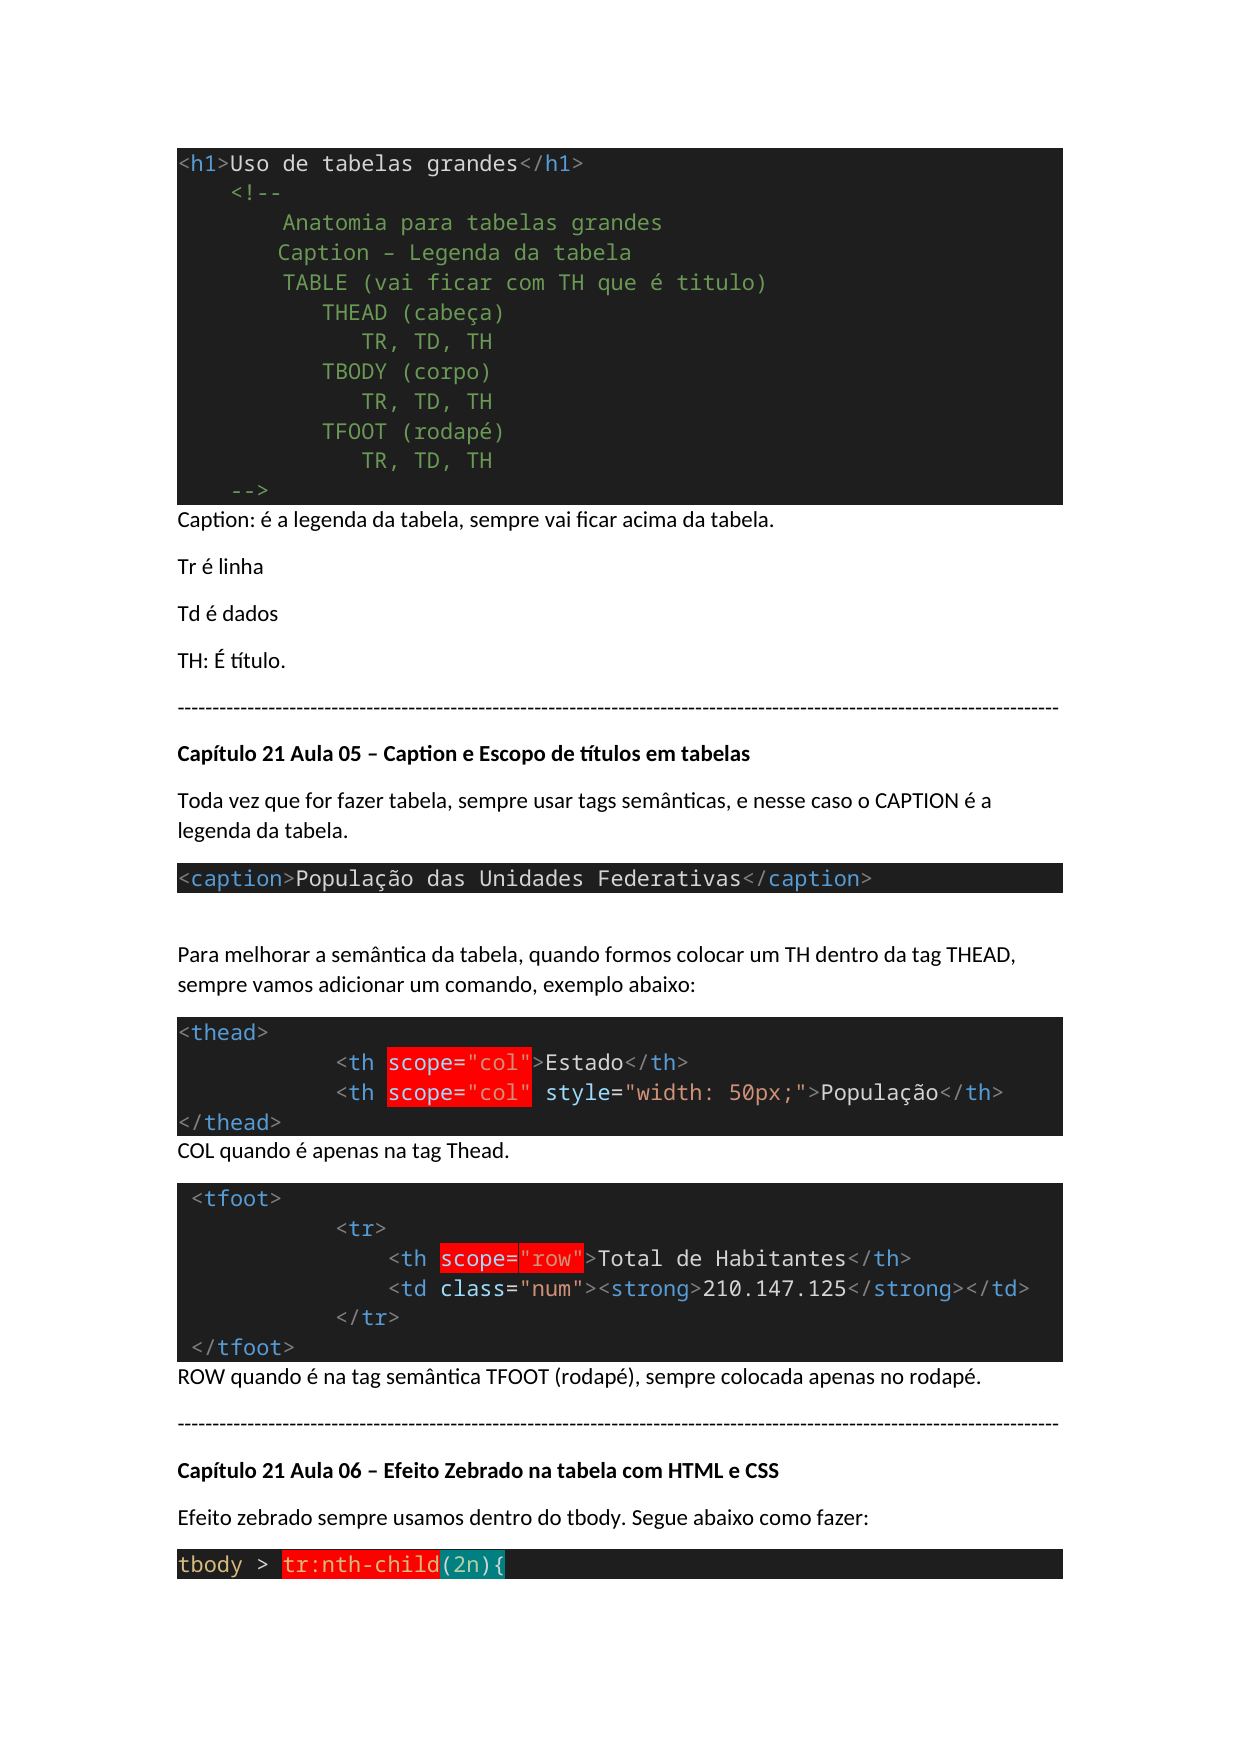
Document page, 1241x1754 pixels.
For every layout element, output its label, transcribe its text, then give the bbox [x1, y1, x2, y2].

text TR, TD, TH [177, 386, 1063, 416]
text Efeito zebrado sempre usamos dentro do tbody. Segue abaixo como fazer: [177, 1503, 1063, 1531]
text tbody > tr:nth-child(2n){ [177, 1549, 1063, 1579]
text ------------------------------------------------------------------------------------------------------------------------------ [177, 1409, 1063, 1437]
text TBODY (corpo) [177, 356, 1063, 386]
text </tfoot> [177, 1332, 1063, 1362]
text <!-- [177, 177, 1063, 207]
text TFOOT (rodapé) [177, 416, 1063, 446]
text <td class="num"><strong>210.147.125</strong></td> [177, 1273, 1063, 1302]
text <th scope="col">Estado</th> [177, 1047, 387, 1077]
text Toda vez que for fazer tabela, sempre usar tags semânticas, e nesse caso o CAPTION é a legenda da tabela. [177, 786, 1063, 844]
text Caption – Legenda da tabela [177, 237, 1063, 267]
text </thead> [177, 1107, 1063, 1136]
text THEAD (cabeça) [177, 297, 1063, 326]
text <th scope="col" style="width: 50px;">População</th> [177, 1077, 387, 1107]
text <h1>Uso de tabelas grandes</h1> [177, 148, 1063, 177]
text </tr> [177, 1302, 1063, 1332]
text <th scope="col">Estado</th> [532, 1047, 1063, 1077]
text Capítulo 21 Aula 06 – Efeito Zebrado na tabela com HTML e CSS [177, 1456, 1063, 1484]
text <caption>População das Unidades Federativas</caption> [177, 863, 1063, 893]
text --> [177, 475, 1063, 505]
text Caption: é a legenda da tabela, sempre vai ficar acima da tabela. [177, 505, 1063, 533]
text Td é dados [177, 599, 1063, 627]
text TR, TD, TH [177, 326, 1063, 356]
text Tr é linha [177, 552, 1063, 580]
text <th scope="row">Total de Habitantes</th> [584, 1243, 1063, 1273]
text Para melhorar a semântica da tabela, quando formos colocar um TH dentro da tag THEAD, sempre vamos adicionar um comando, exemplo abaixo: [177, 940, 1063, 998]
text <thead> [177, 1017, 1063, 1047]
text ROW quando é na tag semântica TFOOT (rodapé), sempre colocada apenas no rodapé. [177, 1362, 1063, 1390]
text Capítulo 21 Aula 05 – Caption e Escopo de títulos em tabelas [177, 739, 1063, 767]
text TH: É título. [177, 646, 1063, 674]
text TABLE (vai ficar com TH que é titulo) [177, 267, 1063, 297]
text <th scope="row">Total de Habitantes</th> [177, 1243, 440, 1273]
text <tr> [177, 1213, 1063, 1243]
text TR, TD, TH [177, 446, 1063, 475]
text COL quando é apenas na tag Thead. [177, 1136, 1063, 1164]
text Anatomia para tabelas grandes [177, 207, 1063, 237]
text <tfoot> [177, 1183, 1063, 1213]
text ------------------------------------------------------------------------------------------------------------------------------ [177, 693, 1063, 721]
text <th scope="col" style="width: 50px;">População</th> [532, 1077, 1063, 1107]
